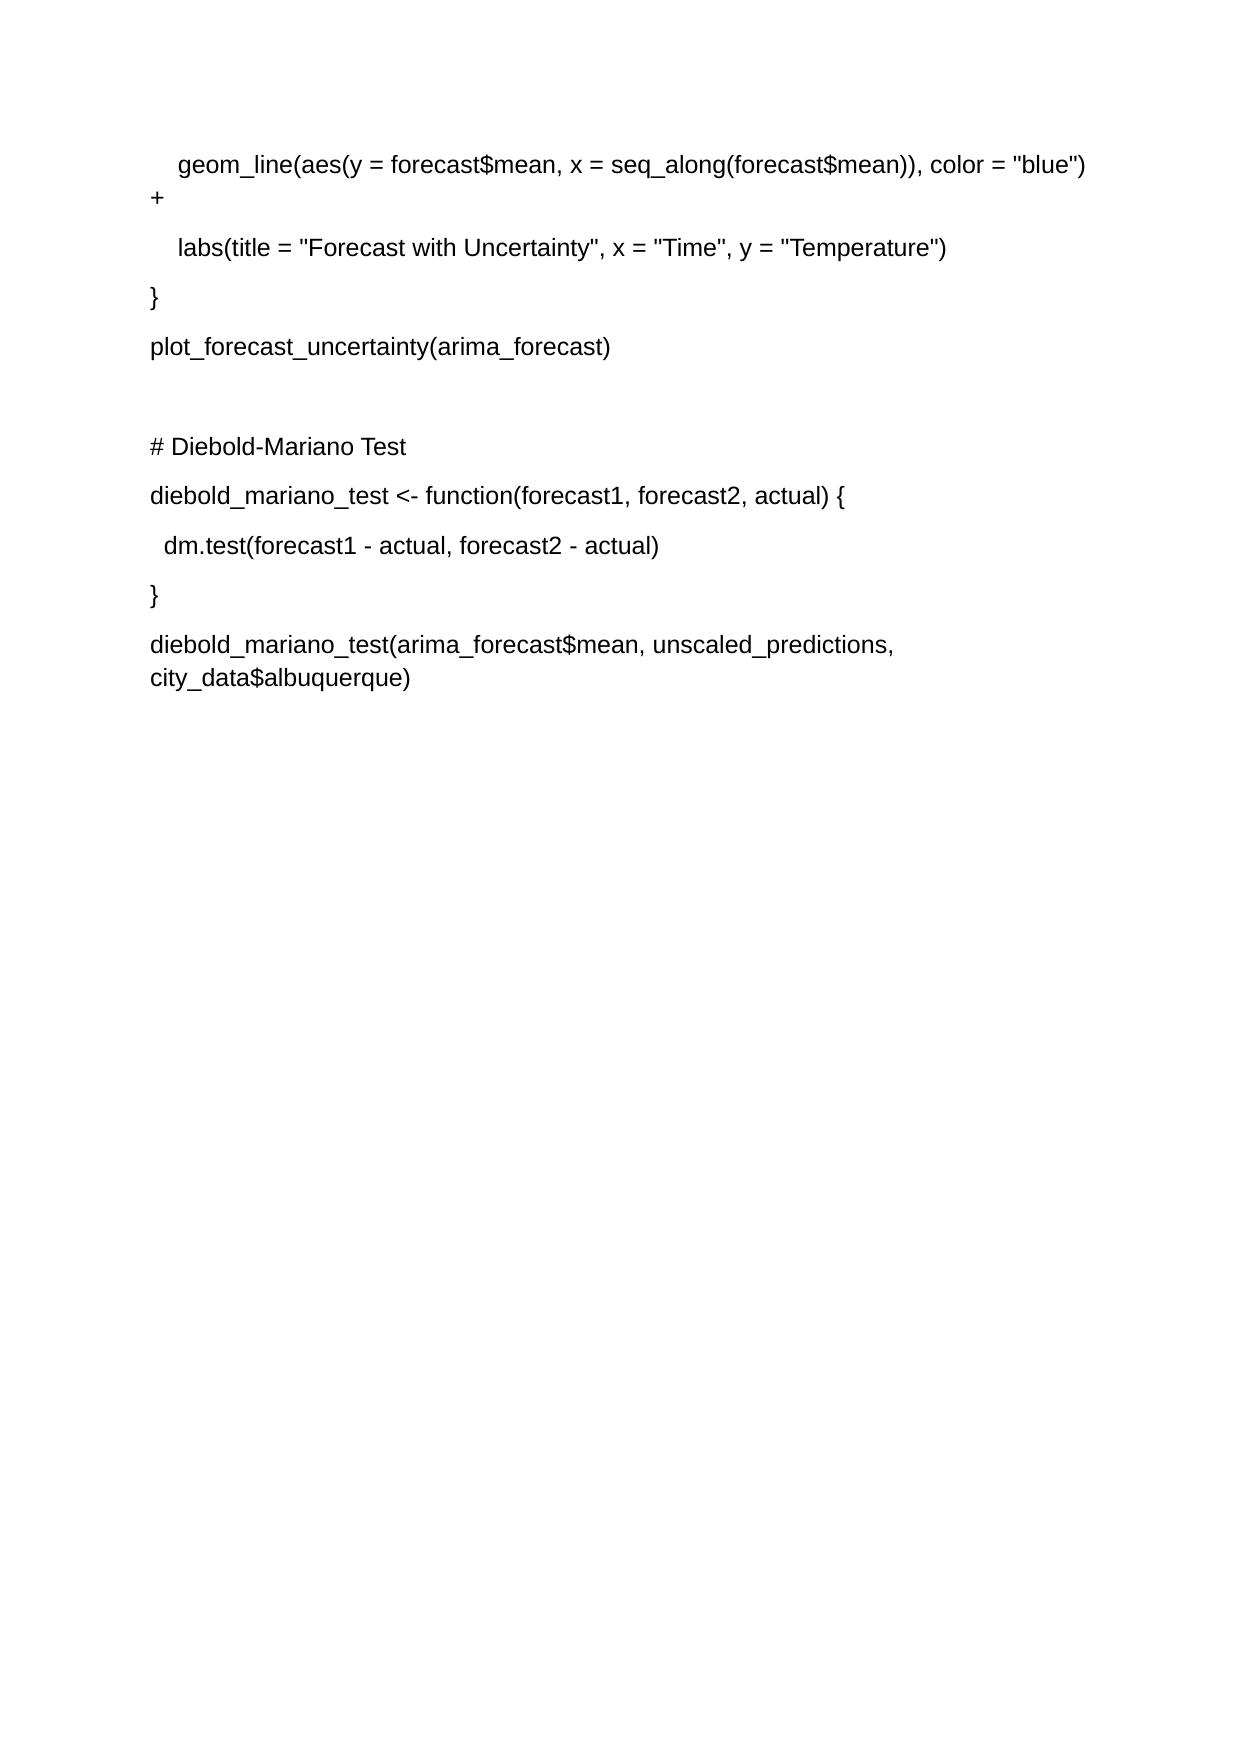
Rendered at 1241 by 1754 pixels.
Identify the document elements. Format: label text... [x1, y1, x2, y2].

text } [150, 282, 1090, 311]
text geom_line(aes(y = forecast$mean, x = seq_along(forecast$mean)), color = "blue") + [150, 150, 1090, 212]
text } [150, 581, 1090, 609]
text # Diebold-Mariano Test [150, 431, 1090, 460]
text plot_forecast_uncertainty(arima_forecast) [150, 332, 1090, 361]
text diebold_mariano_test <- function(forecast1, forecast2, actual) { [150, 481, 1090, 510]
text dm.test(forecast1 - actual, forecast2 - actual) [150, 531, 1090, 559]
text diebold_mariano_test(arima_forecast$mean, unscaled_predictions, city_data$albuquerque) [150, 630, 1090, 692]
text labs(title = "Forecast with Uncertainty", x = "Time", y = "Temperature") [150, 233, 1090, 261]
